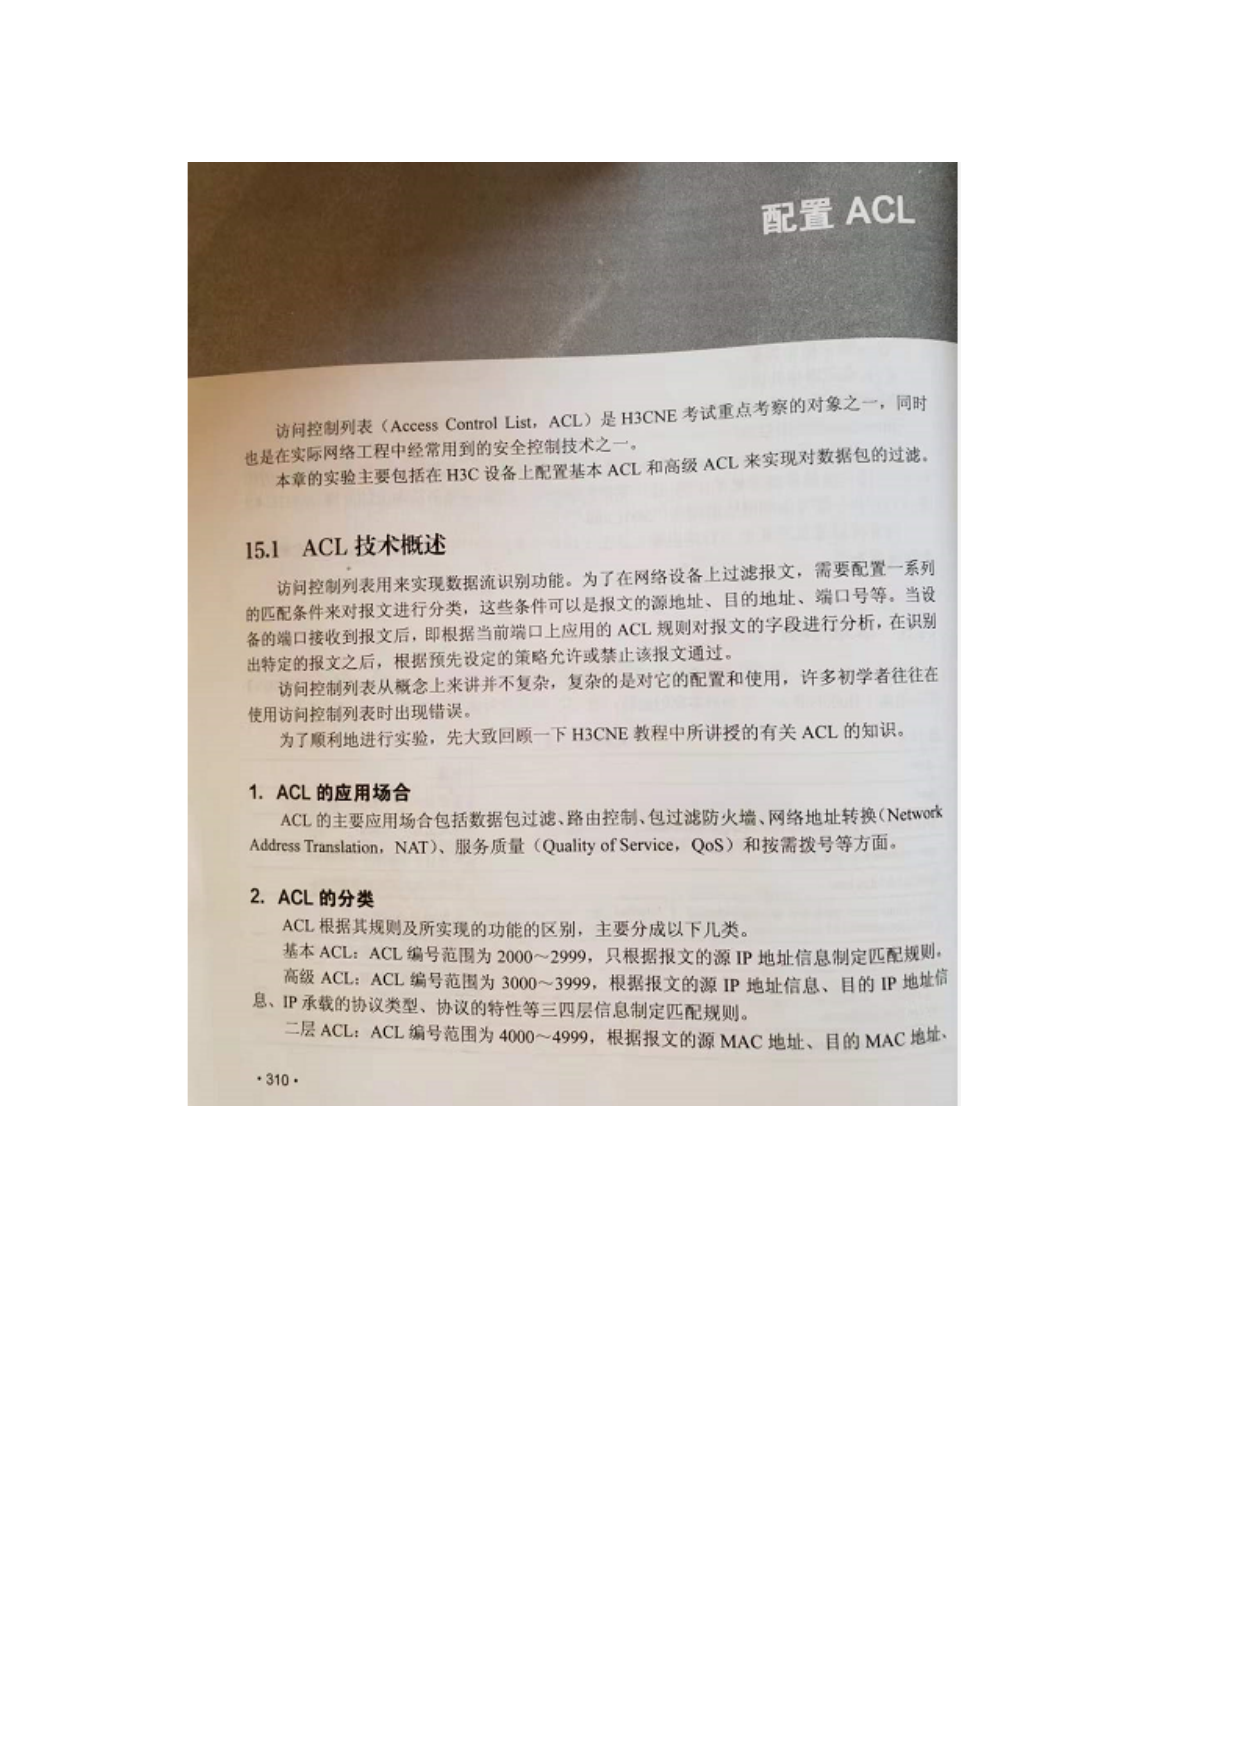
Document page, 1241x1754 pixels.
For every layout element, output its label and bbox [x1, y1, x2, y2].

picture [187, 162, 961, 1106]
